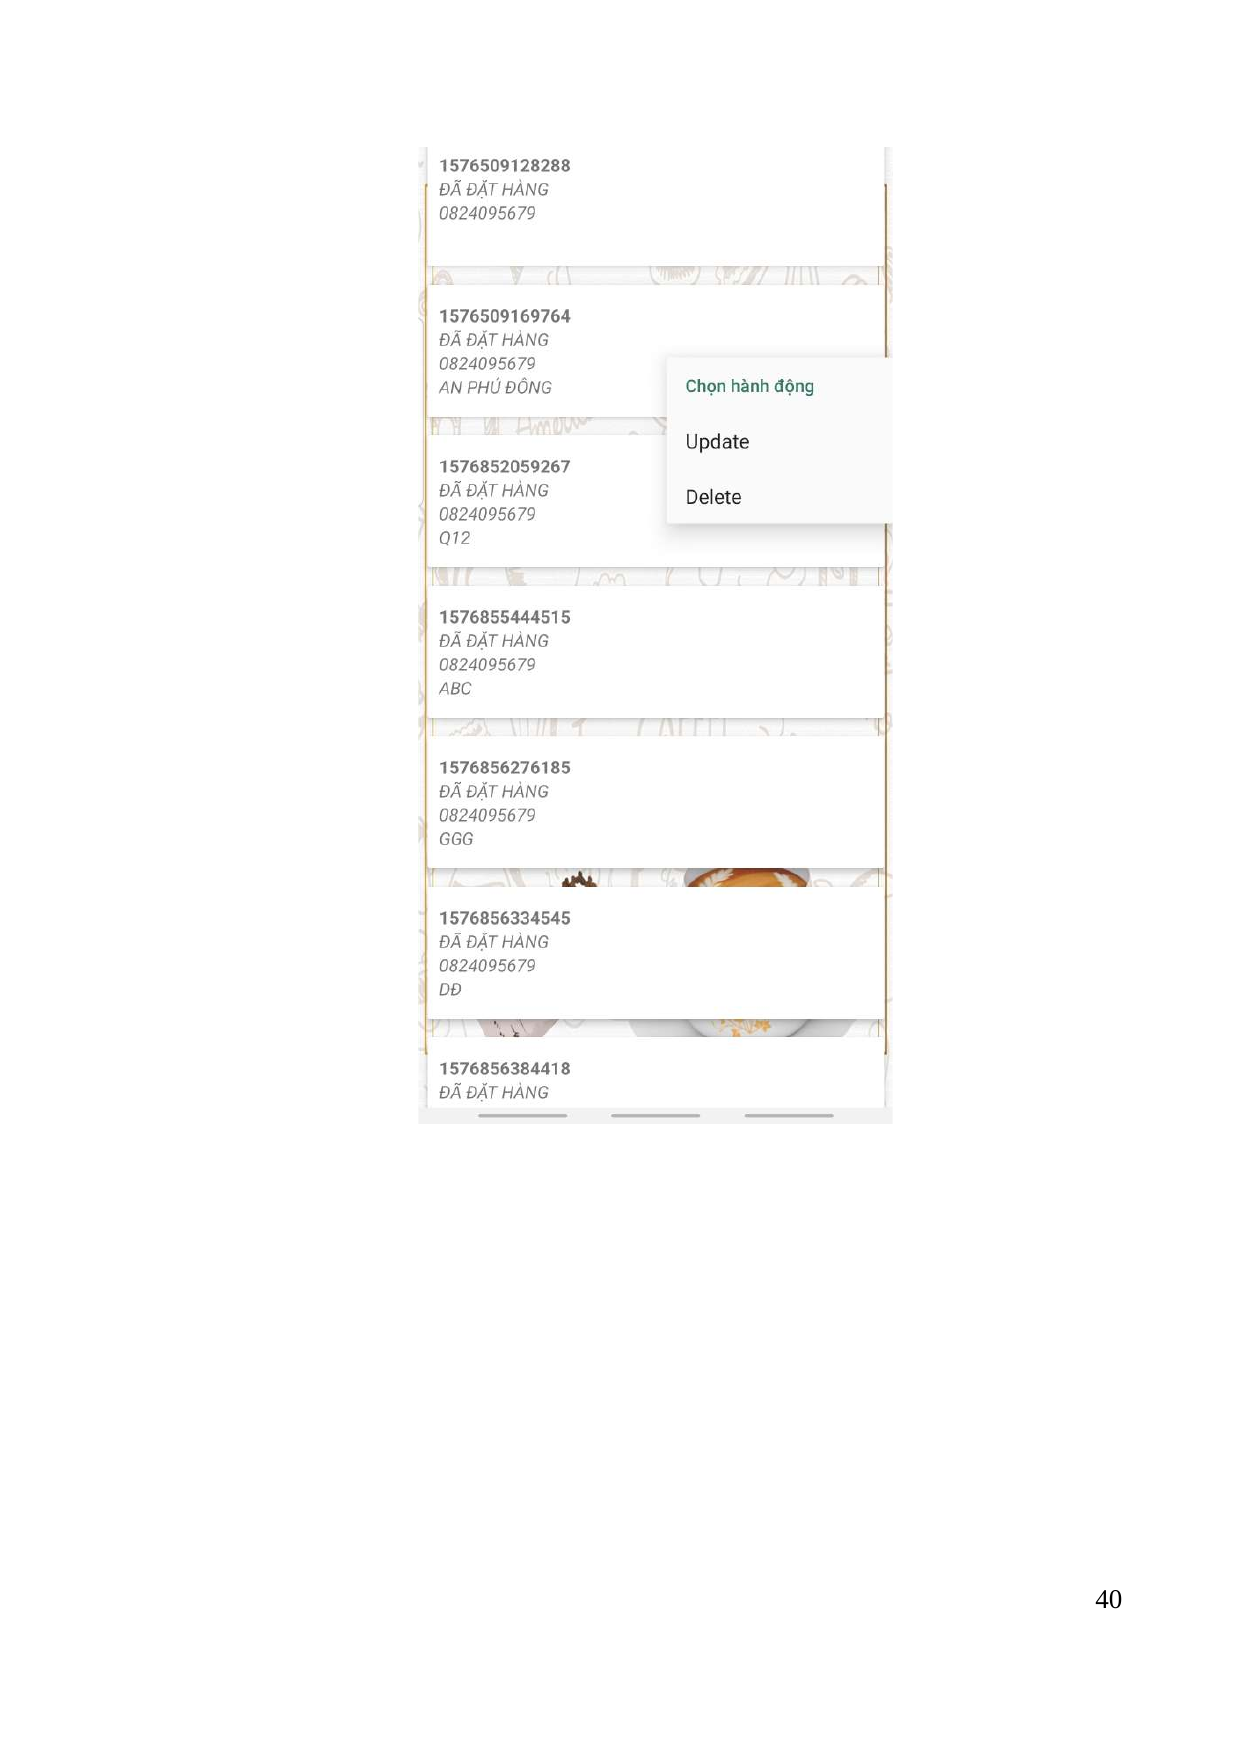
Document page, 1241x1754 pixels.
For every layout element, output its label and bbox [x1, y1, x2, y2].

picture [418, 147, 893, 1124]
